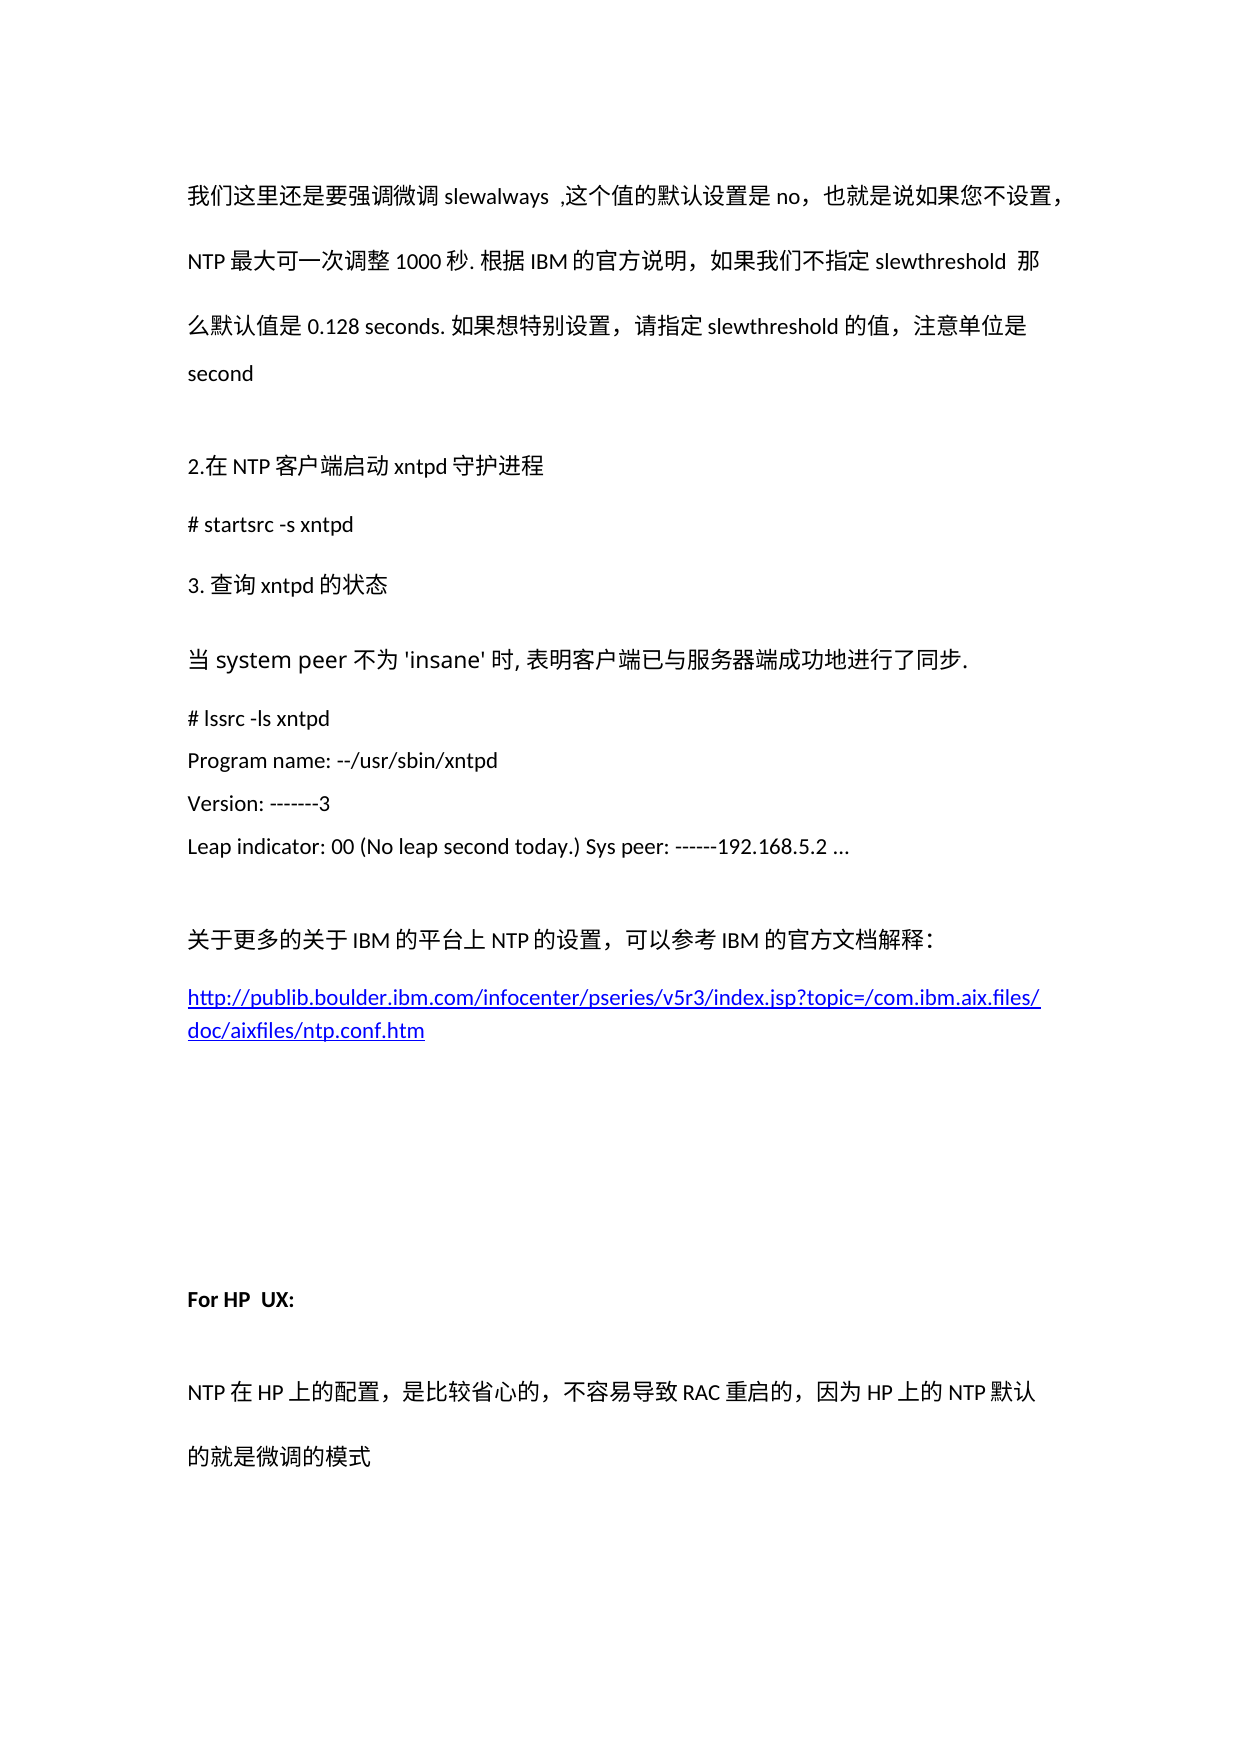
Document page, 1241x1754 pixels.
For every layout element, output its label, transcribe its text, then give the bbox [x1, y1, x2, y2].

text NTP在HP上的配置，是比较省心的，不容易导致RAC重启的，因为HP上的NTP默认的就是微调的模式 [187, 1326, 1053, 1488]
text 当 system peer 不为 'insane' 时, 表明客户端已与服务器端成功地进行了同步. [187, 626, 1053, 691]
text For HP UX: [187, 1283, 1053, 1315]
text http://publib.boulder.ibm.com/infocenter/pseries/v5r3/index.jsp?topic=/com.ibm.aix.files/doc/aixfiles/ntp.conf.htm [187, 981, 1053, 1046]
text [187, 162, 1053, 389]
text 2.在NTP客户端启动xntpd守护进程 [187, 400, 1053, 497]
text # startsrc -s xntpd [187, 508, 1053, 540]
text # lssrc -ls xntpd [187, 702, 1053, 734]
text Leap indicator: 00 (No leap second today.) Sys peer: ------192.168.5.2 ... [187, 830, 1053, 863]
text 关于更多的关于IBM的平台上NTP的设置，可以参考IBM的官方文档解释： [187, 873, 1053, 971]
text Version: -------3 [187, 787, 1053, 820]
text Program name: --/usr/sbin/xntpd [187, 744, 1053, 777]
text 3. 查询xntpd的状态 [187, 551, 1053, 616]
